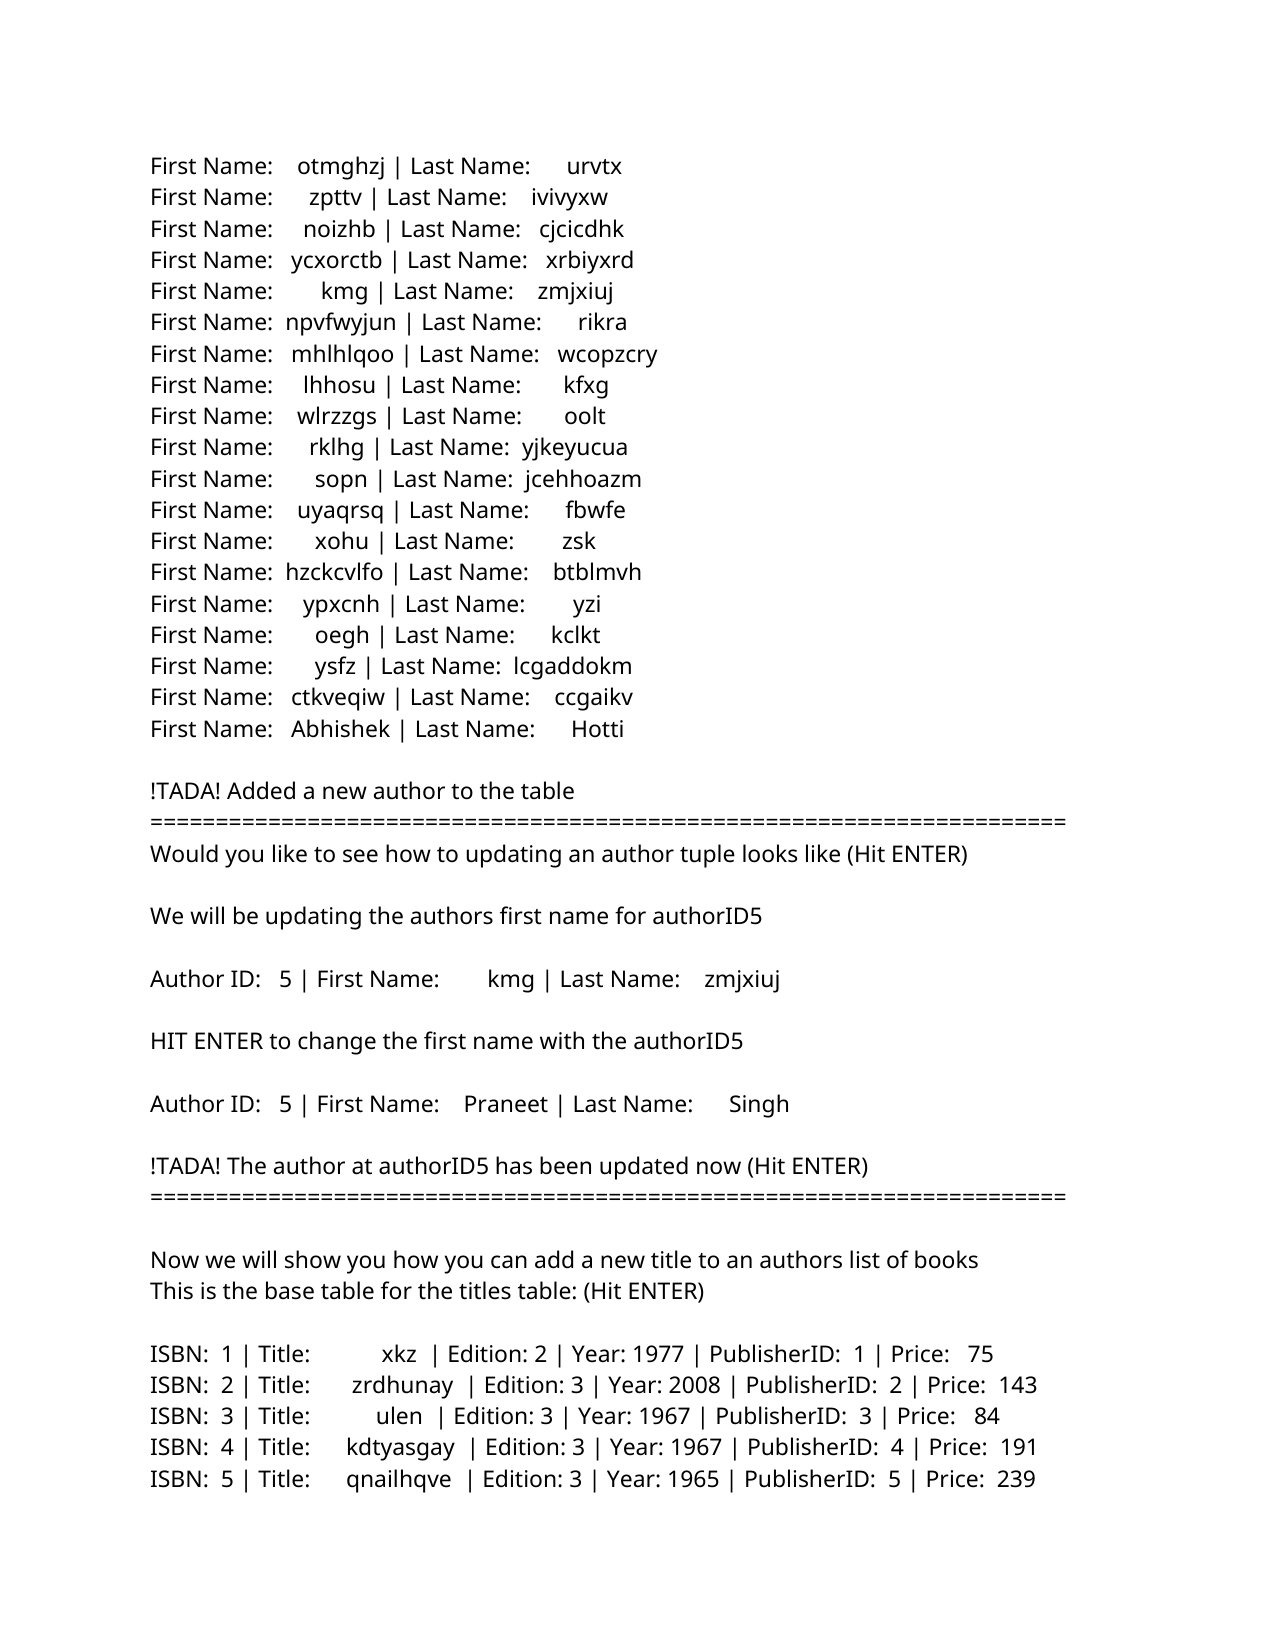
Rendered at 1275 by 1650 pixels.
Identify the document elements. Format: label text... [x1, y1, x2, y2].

text ISBN: 4 | Title: kdtyasgay | Edition: 3 | Year: 1967 | PublisherID: 4 | Price: 191 [150, 1431, 1125, 1462]
text We will be updating the authors first name for authorID5 [150, 900, 1125, 931]
text Author ID: 5 | First Name: Praneet | Last Name: Singh [150, 1087, 1125, 1119]
text ISBN: 3 | Title: ulen | Edition: 3 | Year: 1967 | PublisherID: 3 | Price: 84 [150, 1400, 1125, 1431]
text First Name: sopn | Last Name: jcehhoazm [150, 462, 1125, 494]
text First Name: lhhosu | Last Name: kfxg [150, 369, 1125, 400]
text !TADA! Added a new author to the table [150, 775, 1125, 806]
text Author ID: 5 | First Name: kmg | Last Name: zmjxiuj [150, 962, 1125, 994]
text First Name: xohu | Last Name: zsk [150, 525, 1125, 556]
text First Name: ycxorctb | Last Name: xrbiyxrd [150, 244, 1125, 275]
text First Name: oegh | Last Name: kclkt [150, 619, 1125, 650]
text First Name: mhlhlqoo | Last Name: wcopzcry [150, 337, 1125, 369]
text ISBN: 1 | Title: xkz | Edition: 2 | Year: 1977 | PublisherID: 1 | Price: 75 [150, 1337, 1125, 1369]
text First Name: ysfz | Last Name: lcgaddokm [150, 650, 1125, 681]
text First Name: Abhishek | Last Name: Hotti [150, 712, 1125, 744]
text !TADA! The author at authorID5 has been updated now (Hit ENTER) [150, 1150, 1125, 1181]
text First Name: uyaqrsq | Last Name: fbwfe [150, 494, 1125, 525]
text ====================================================================== [150, 806, 1125, 837]
text HIT ENTER to change the first name with the authorID5 [150, 1025, 1125, 1056]
text ISBN: 2 | Title: zrdhunay | Edition: 3 | Year: 2008 | PublisherID: 2 | Price: 143 [150, 1369, 1125, 1400]
text First Name: hzckcvlfo | Last Name: btblmvh [150, 556, 1125, 587]
text First Name: ypxcnh | Last Name: yzi [150, 587, 1125, 619]
text First Name: wlrzzgs | Last Name: oolt [150, 400, 1125, 431]
text Would you like to see how to updating an author tuple looks like (Hit ENTER) [150, 837, 1125, 869]
text First Name: otmghzj | Last Name: urvtx [150, 150, 1125, 181]
text ====================================================================== [150, 1181, 1125, 1212]
text ISBN: 5 | Title: qnailhqve | Edition: 3 | Year: 1965 | PublisherID: 5 | Price: 239 [150, 1462, 1125, 1494]
text First Name: npvfwyjun | Last Name: rikra [150, 306, 1125, 337]
text First Name: zpttv | Last Name: ivivyxw [150, 181, 1125, 212]
text First Name: rklhg | Last Name: yjkeyucua [150, 431, 1125, 462]
text First Name: ctkveqiw | Last Name: ccgaikv [150, 681, 1125, 712]
text This is the base table for the titles table: (Hit ENTER) [150, 1275, 1125, 1306]
text First Name: noizhb | Last Name: cjcicdhk [150, 212, 1125, 244]
text Now we will show you how you can add a new title to an authors list of books [150, 1244, 1125, 1275]
text First Name: kmg | Last Name: zmjxiuj [150, 275, 1125, 306]
